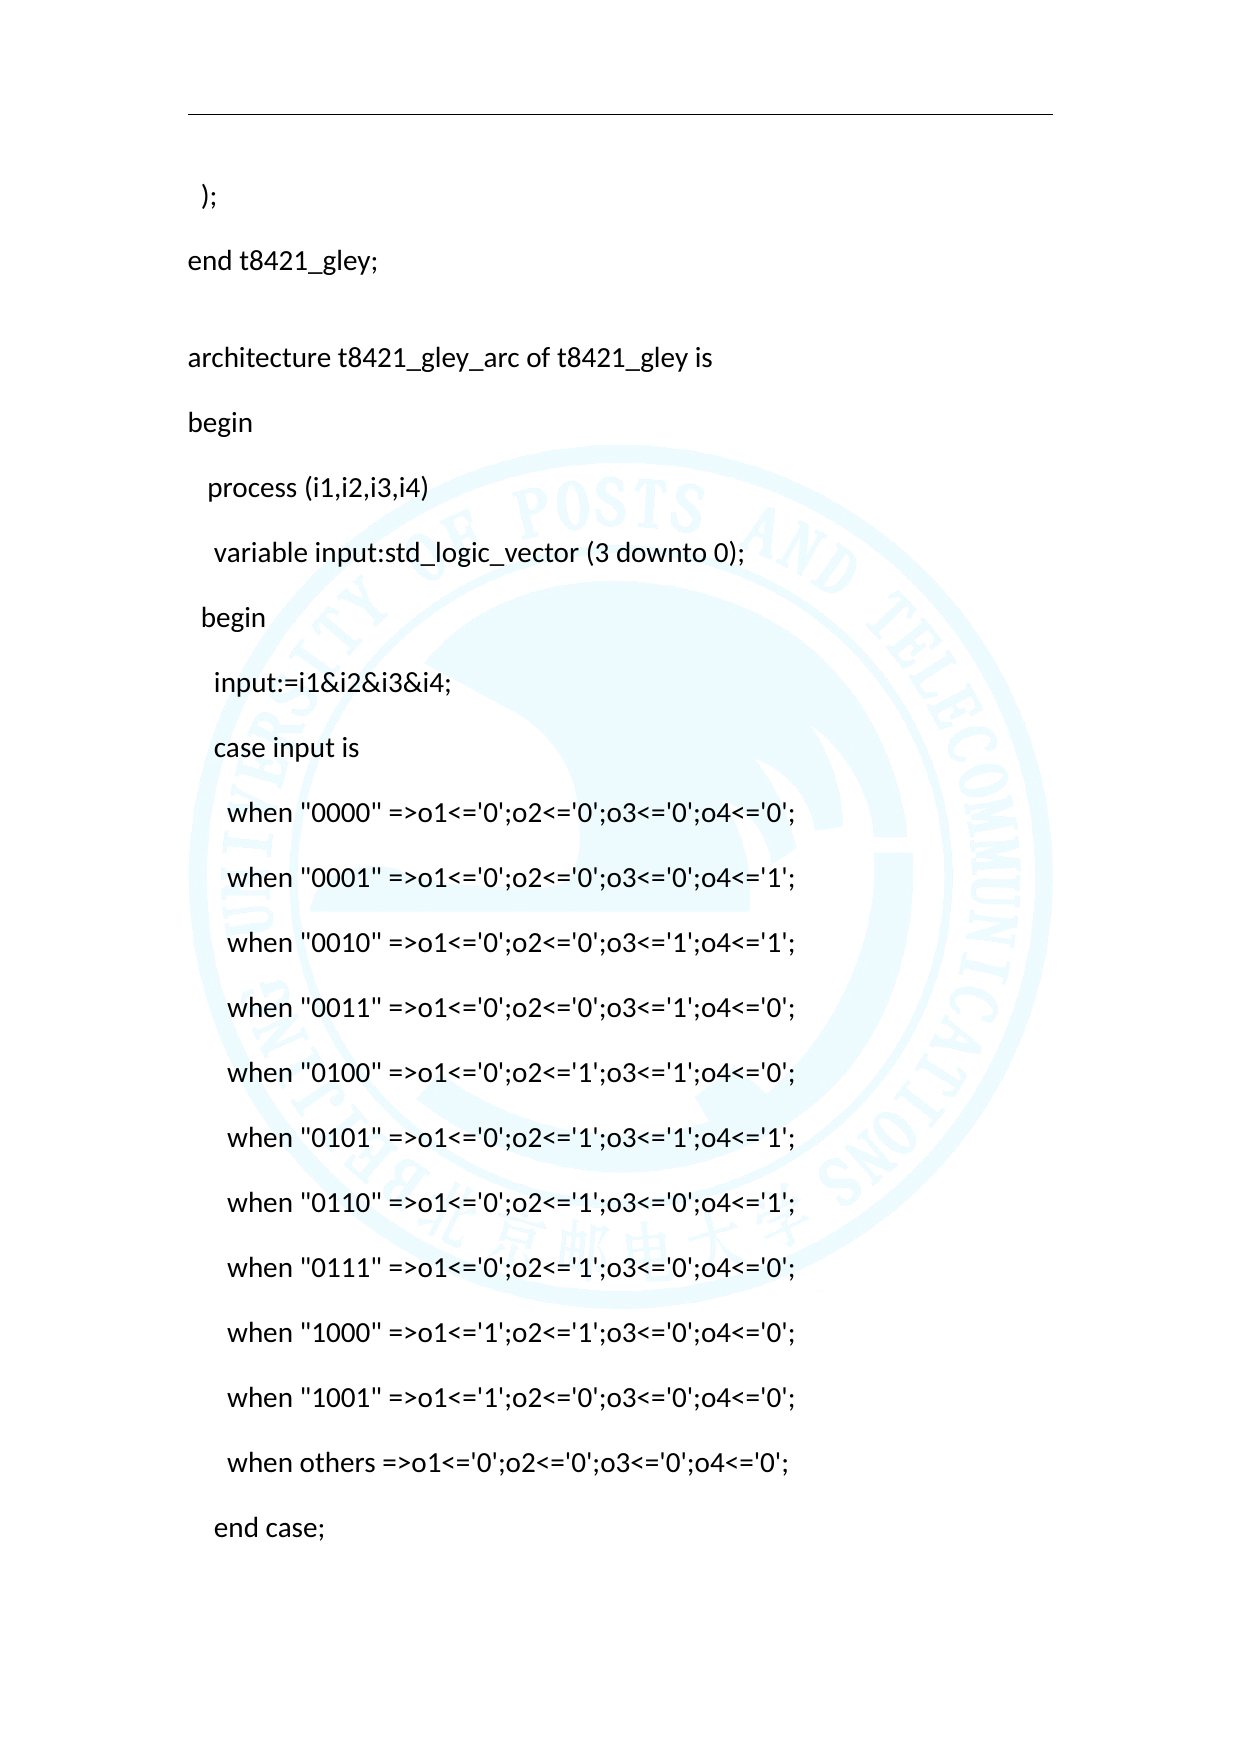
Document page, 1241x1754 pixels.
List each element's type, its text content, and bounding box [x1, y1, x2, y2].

text ); [187, 162, 1053, 227]
text when "0001" =>o1<='0';o2<='0';o3<='0';o4<='1'; [187, 844, 1053, 909]
text case input is [187, 714, 1053, 779]
text when "1001" =>o1<='1';o2<='0';o3<='0';o4<='0'; [187, 1364, 1053, 1429]
text when "0110" =>o1<='0';o2<='1';o3<='0';o4<='1'; [187, 1169, 1053, 1234]
text when "0101" =>o1<='0';o2<='1';o3<='1';o4<='1'; [187, 1104, 1053, 1169]
text begin [187, 584, 1053, 649]
text input:=i1&i2&i3&i4; [187, 649, 1053, 714]
text end case; [187, 1494, 1053, 1559]
text when "0100" =>o1<='0';o2<='1';o3<='1';o4<='0'; [187, 1039, 1053, 1104]
text when "0011" =>o1<='0';o2<='0';o3<='1';o4<='0'; [187, 974, 1053, 1039]
text when "1000" =>o1<='1';o2<='1';o3<='0';o4<='0'; [187, 1299, 1053, 1364]
text when others =>o1<='0';o2<='0';o3<='0';o4<='0'; [187, 1429, 1053, 1494]
text when "0000" =>o1<='0';o2<='0';o3<='0';o4<='0'; [187, 779, 1053, 844]
text when "0111" =>o1<='0';o2<='1';o3<='0';o4<='0'; [187, 1234, 1053, 1299]
text end t8421_gley; [187, 227, 1053, 292]
text when "0010" =>o1<='0';o2<='0';o3<='1';o4<='1'; [187, 909, 1053, 974]
text variable input:std_logic_vector (3 downto 0); [187, 519, 1053, 584]
text process (i1,i2,i3,i4) [187, 454, 1053, 519]
text begin [187, 389, 1053, 454]
text architecture t8421_gley_arc of t8421_gley is [187, 324, 1053, 389]
